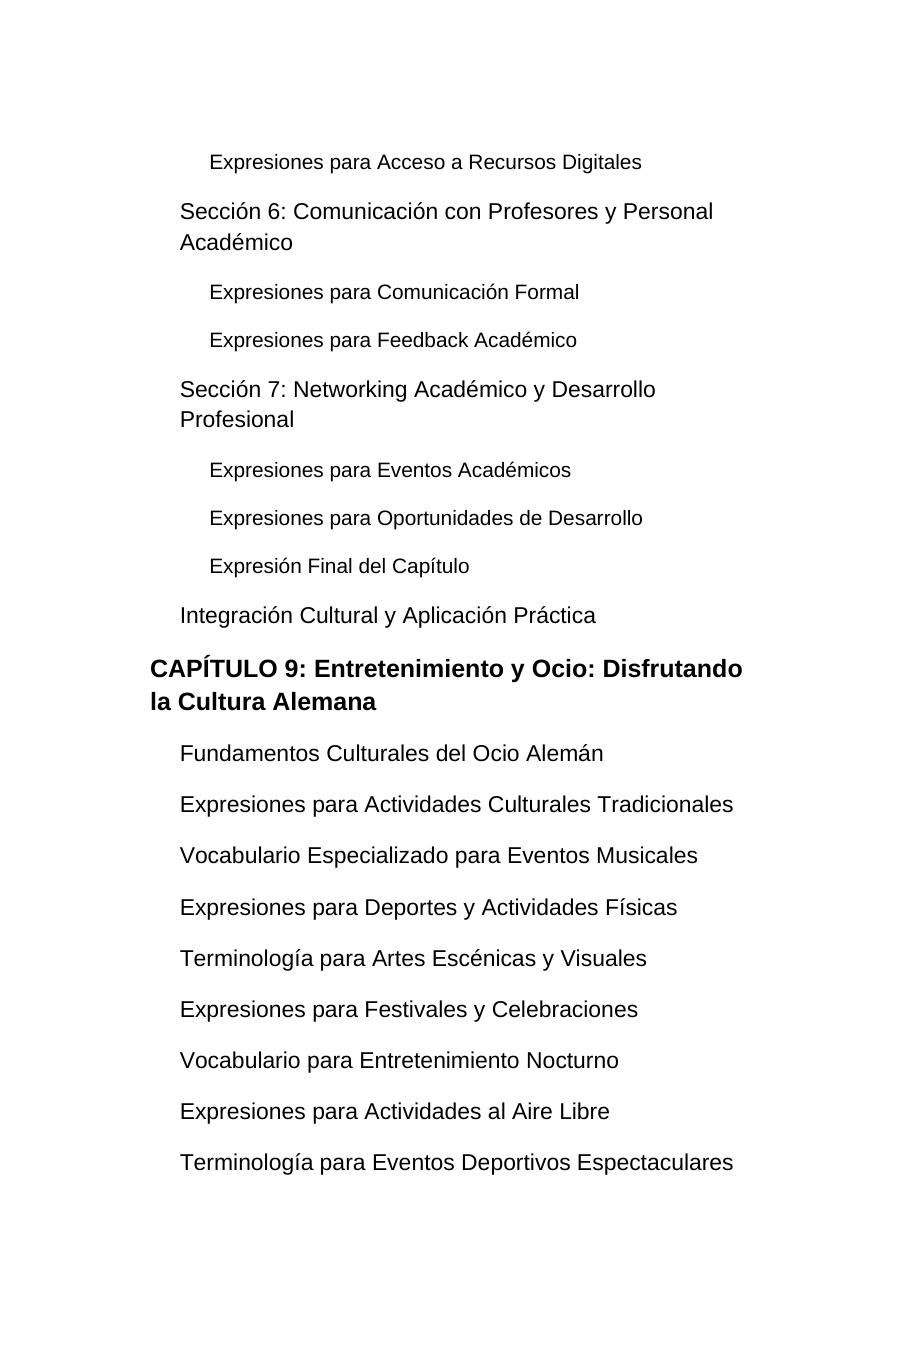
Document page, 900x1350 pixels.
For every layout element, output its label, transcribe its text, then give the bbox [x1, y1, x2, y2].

text Terminología para Artes Escénicas y Visuales [179, 944, 750, 971]
text Sección 6: Comunicación con Profesores y Personal Académico [179, 198, 750, 255]
text Vocabulario Especializado para Eventos Musicales [179, 842, 750, 869]
text Expresiones para Festivales y Celebraciones [179, 996, 750, 1022]
text Expresiones para Oportunidades de Desarrollo [209, 506, 750, 530]
text Expresiones para Actividades al Aire Libre [179, 1098, 750, 1124]
text CAPÍTULO 9: Entretenimiento y Ocio: Disfrutando la Cultura Alemana [150, 653, 750, 715]
text Expresiones para Comunicación Formal [209, 279, 750, 303]
text Fundamentos Culturales del Ocio Alemán [179, 740, 750, 767]
text Expresión Final del Capítulo [209, 554, 750, 578]
text Expresiones para Eventos Académicos [209, 457, 750, 481]
text Integración Cultural y Aplicación Práctica [179, 602, 750, 629]
text Terminología para Eventos Deportivos Espectaculares [179, 1149, 750, 1175]
text Expresiones para Acceso a Recursos Digitales [209, 150, 750, 174]
text Sección 7: Networking Académico y Desarrollo Profesional [179, 376, 750, 433]
text Expresiones para Actividades Culturales Tradicionales [179, 791, 750, 818]
text Vocabulario para Entretenimiento Nocturno [179, 1047, 750, 1073]
text Expresiones para Deportes y Actividades Físicas [179, 893, 750, 920]
text Expresiones para Feedback Académico [209, 328, 750, 352]
